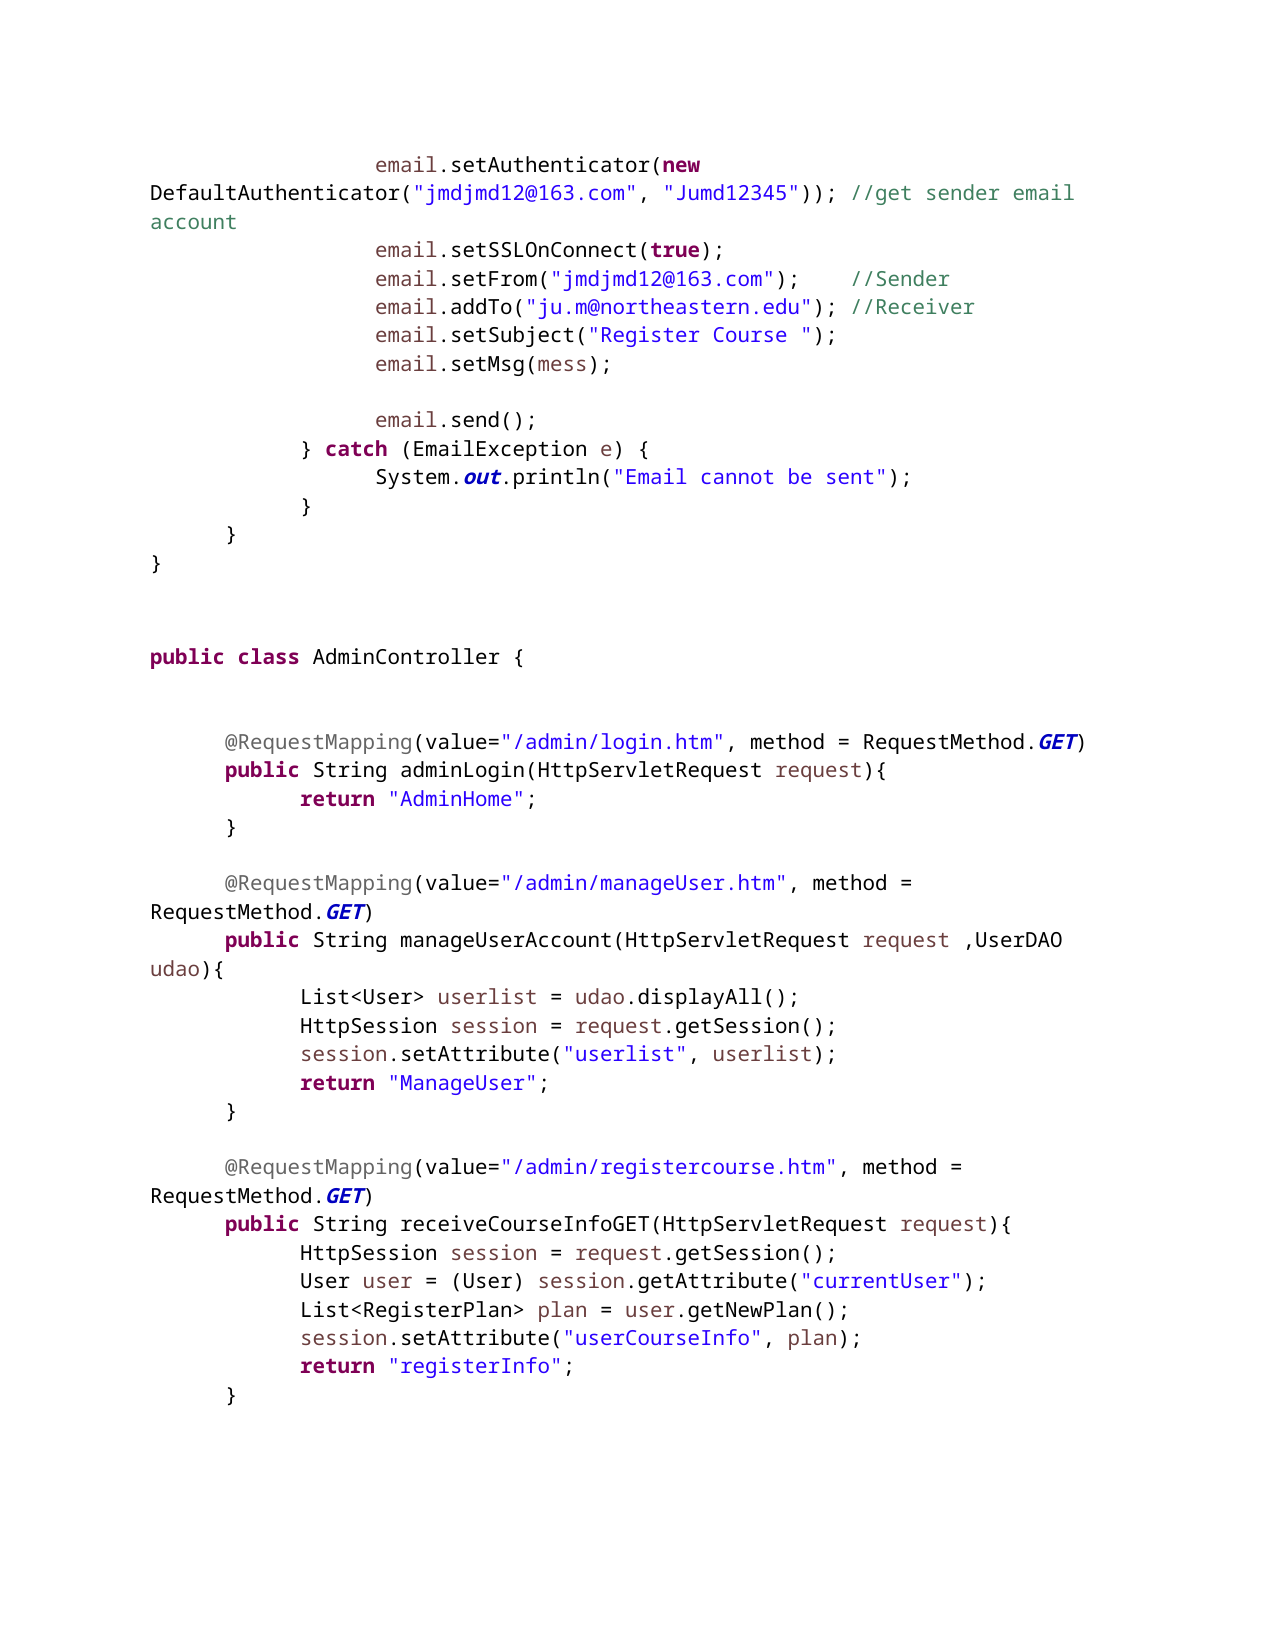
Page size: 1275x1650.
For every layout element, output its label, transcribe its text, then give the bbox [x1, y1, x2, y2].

text User user = (User) session.getAttribute("currentUser"); [150, 1266, 1125, 1295]
text System.out.println("Email cannot be sent"); [150, 462, 1125, 491]
text @RequestMapping(value="/admin/login.htm", method = RequestMethod.GET) [150, 727, 1125, 755]
text email.setFrom("jmdjmd12@163.com"); //Sender [150, 264, 1125, 292]
text } [150, 1096, 1125, 1124]
text email.setMsg(mess); [150, 349, 1125, 377]
text List<User> userlist = udao.displayAll(); [150, 982, 1125, 1011]
text return "ManageUser"; [150, 1068, 1125, 1096]
text return "AdminHome"; [150, 784, 1125, 812]
text public String adminLogin(HttpServletRequest request){ [150, 755, 1125, 784]
text List<RegisterPlan> plan = user.getNewPlan(); [150, 1295, 1125, 1323]
text email.addTo("ju.m@northeastern.edu"); //Receiver [150, 292, 1125, 321]
text } [150, 491, 1125, 519]
text } [150, 1380, 1125, 1408]
text @RequestMapping(value="/admin/manageUser.htm", method = RequestMethod.GET) [150, 868, 1125, 925]
text HttpSession session = request.getSession(); [150, 1238, 1125, 1266]
text public class AdminController { [150, 642, 1125, 671]
text return "registerInfo"; [150, 1352, 1125, 1380]
text public String manageUserAccount(HttpServletRequest request ,UserDAO udao){ [150, 925, 1125, 982]
text email.send(); [150, 406, 1125, 434]
text email.setSubject("Register Course "); [150, 321, 1125, 349]
text email.setAuthenticator(new DefaultAuthenticator("jmdjmd12@163.com", "Jumd12345")); //get sender email account [150, 150, 1125, 235]
text } [150, 812, 1125, 841]
text session.setAttribute("userlist", userlist); [150, 1039, 1125, 1068]
text email.setSSLOnConnect(true); [150, 235, 1125, 264]
text @RequestMapping(value="/admin/registercourse.htm", method = RequestMethod.GET) [150, 1152, 1125, 1209]
text } [150, 548, 1125, 576]
text } catch (EmailException e) { [150, 434, 1125, 462]
text session.setAttribute("userCourseInfo", plan); [150, 1323, 1125, 1352]
text } [150, 519, 1125, 548]
text HttpSession session = request.getSession(); [150, 1011, 1125, 1039]
text public String receiveCourseInfoGET(HttpServletRequest request){ [150, 1209, 1125, 1238]
